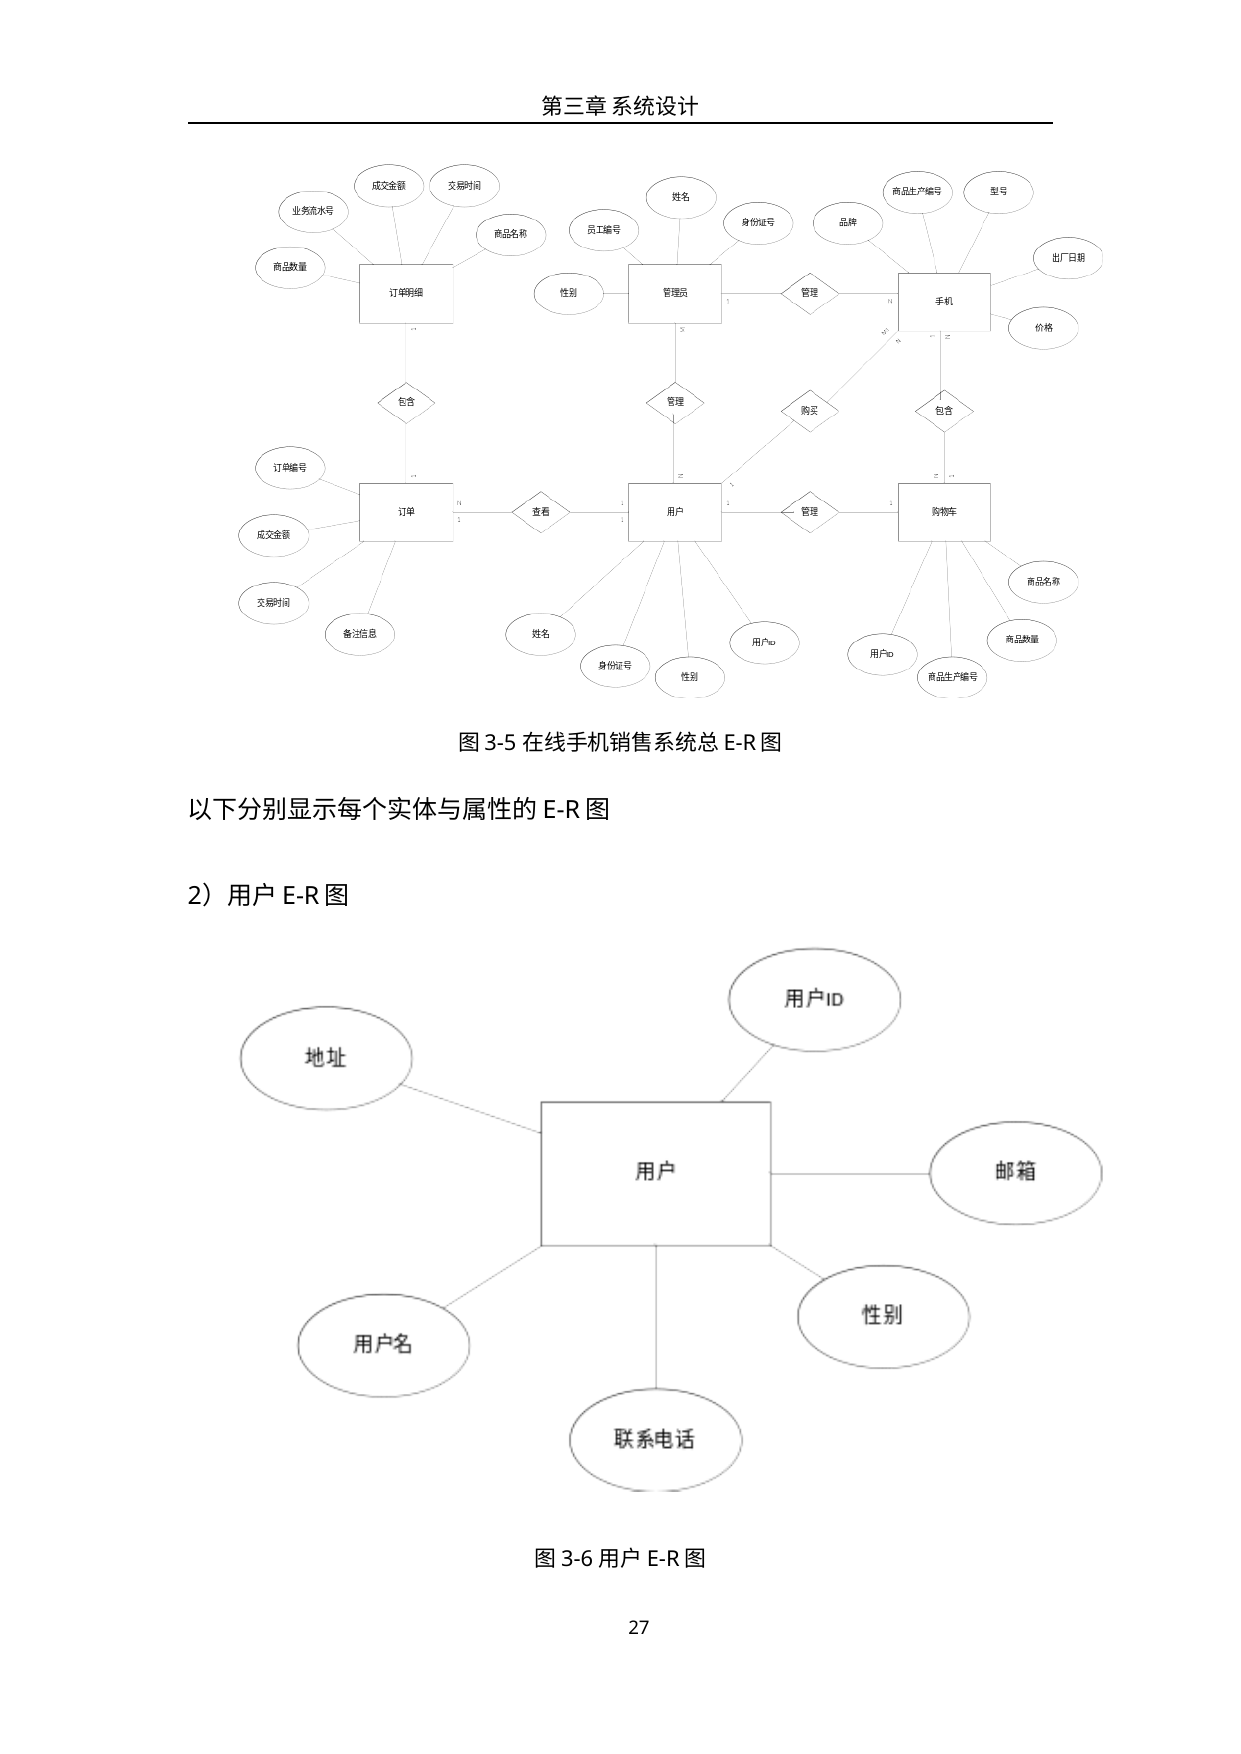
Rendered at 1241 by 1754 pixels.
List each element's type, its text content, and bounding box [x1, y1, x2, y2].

text 图3-5 在线手机销售系统总E-R图 [187, 164, 1053, 758]
text 以下分别显示每个实体与属性的E-R图 [187, 774, 1053, 842]
text 图3-6 用户E-R图 [187, 946, 1053, 1574]
text 2）用户E-R图 [187, 860, 1053, 928]
